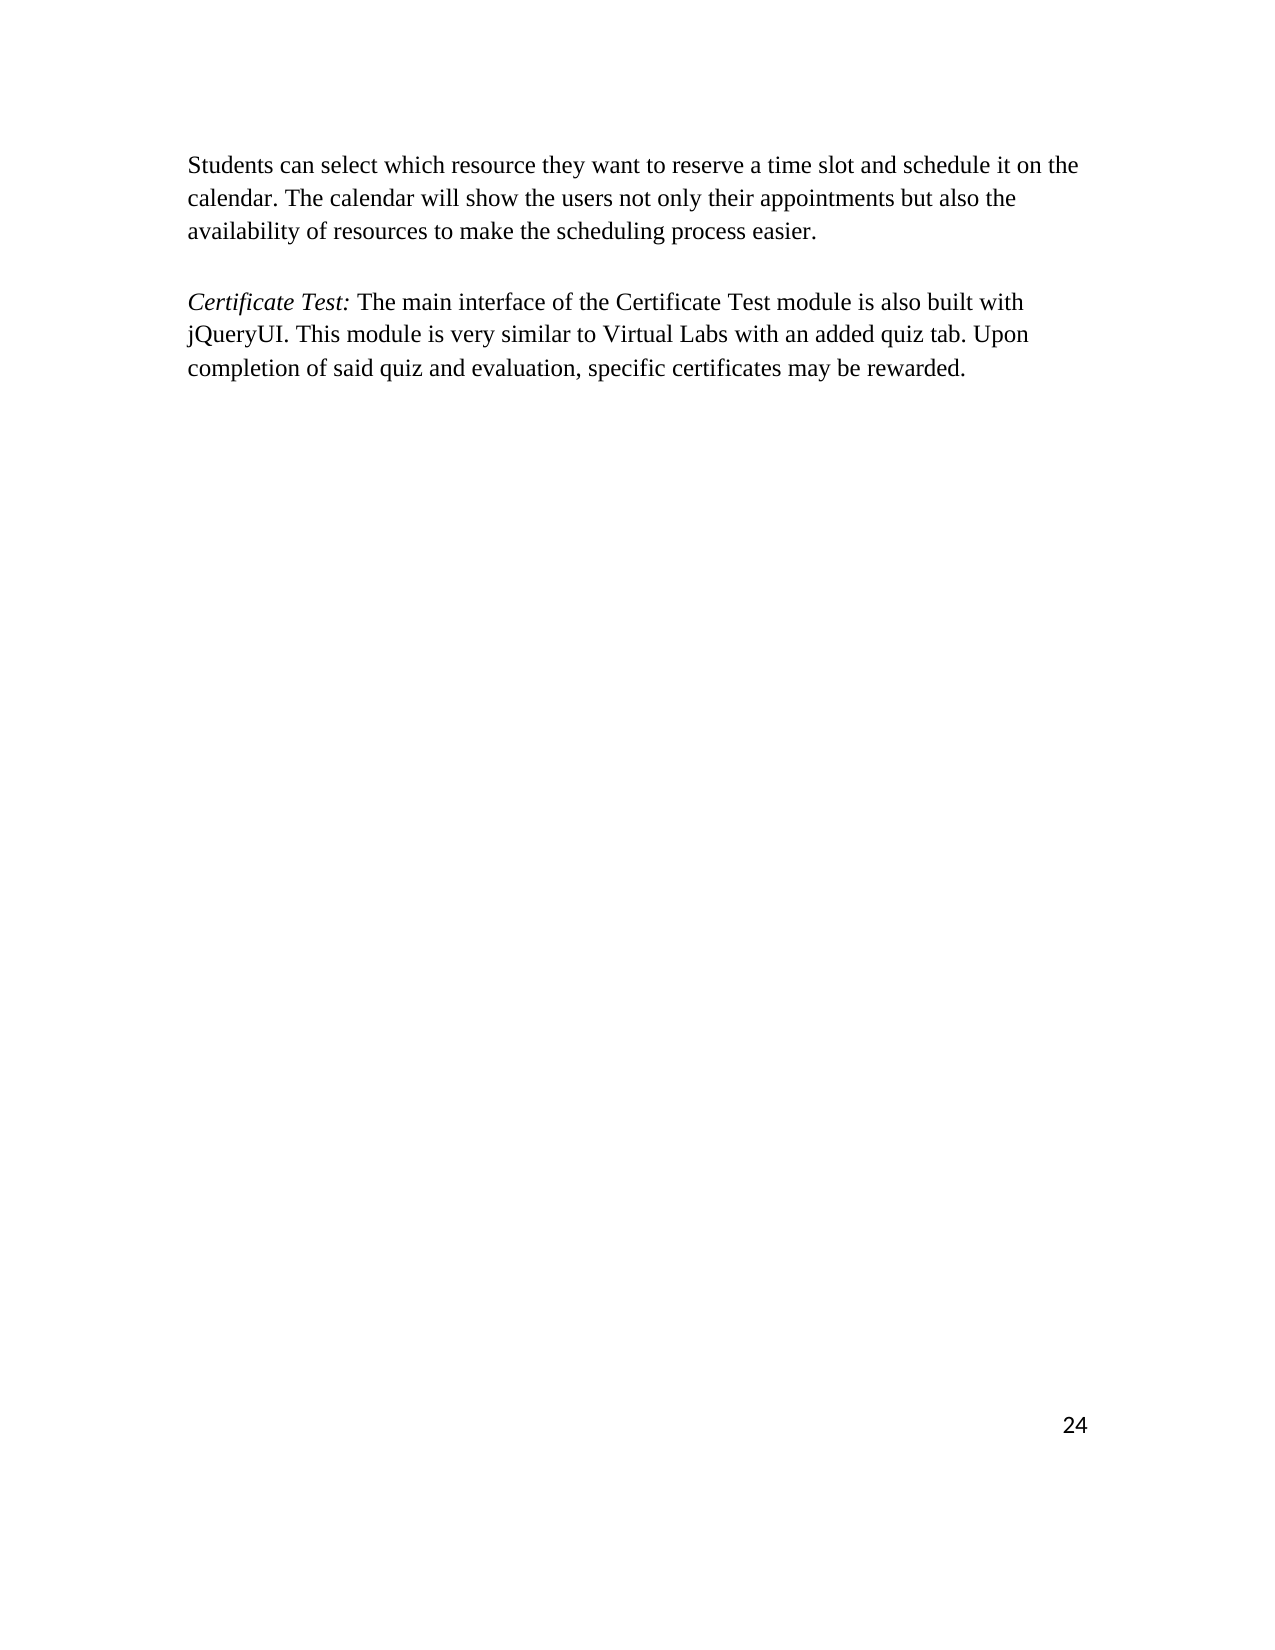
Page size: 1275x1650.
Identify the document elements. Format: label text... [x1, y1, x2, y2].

text Certificate Test: The main interface of the Certificate Test module is also built with jQueryUI. This module is very similar to Virtual Labs with an added quiz tab. Upon completion of said quiz and evaluation, specific certificates may be rewarded. [187, 287, 1087, 381]
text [187, 150, 1087, 245]
